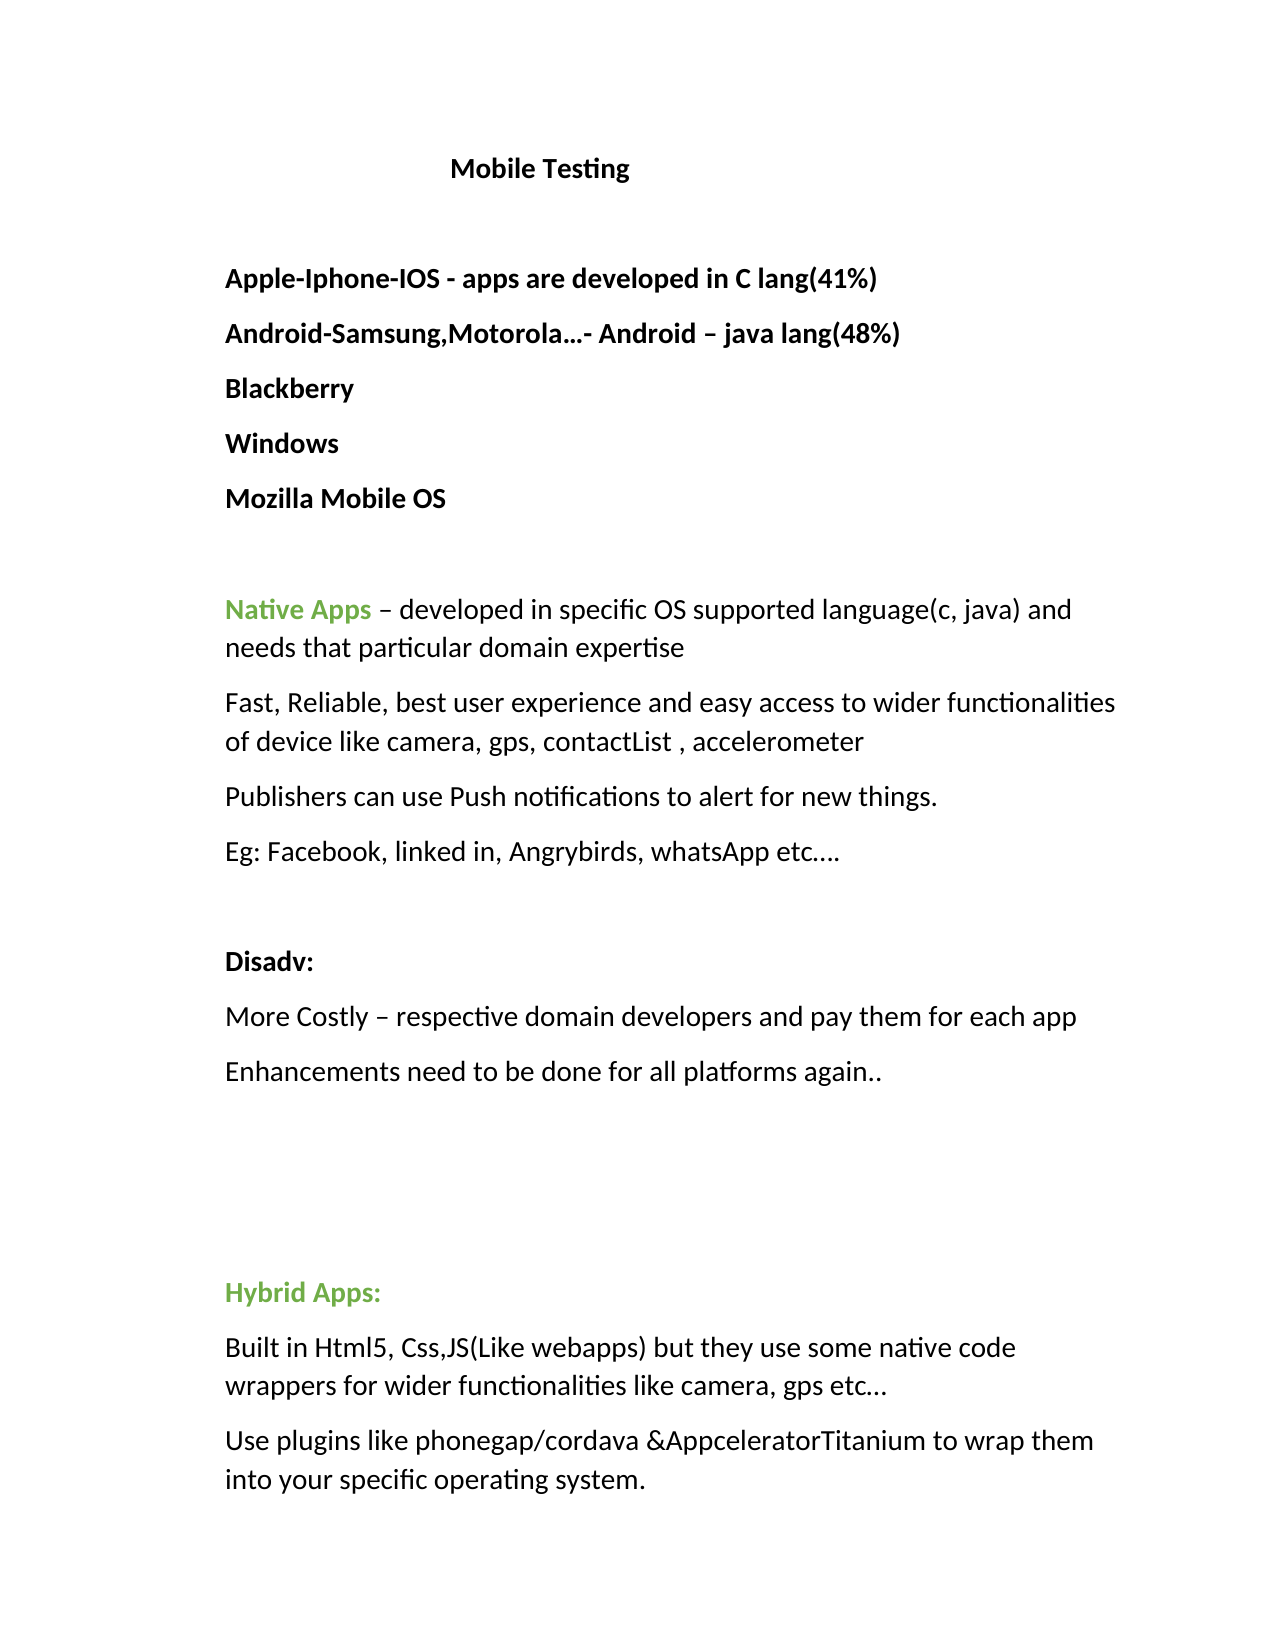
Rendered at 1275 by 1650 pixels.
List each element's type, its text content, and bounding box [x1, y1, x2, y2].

text Publishers can use Push notifications to alert for new things. [225, 778, 1125, 813]
text Android-Samsung,Motorola…- Android – java lang(48%) [150, 315, 1125, 351]
text Use plugins like phonegap/cordava &AppceleratorTitanium to wrap them into your specific operating system. [225, 1422, 1125, 1497]
text More Costly – respective domain developers and pay them for each app [225, 998, 1125, 1034]
text Enhancements need to be done for all platforms again.. [150, 1053, 1125, 1089]
text Native Apps – developed in specific OS supported language(c, java) and needs that particular domain expertise [225, 591, 1125, 665]
text Disadv: [225, 943, 1125, 979]
text Mozilla Mobile OS [150, 481, 1125, 516]
text Apple-Iphone-IOS - apps are developed in C lang(41%) [150, 260, 1125, 296]
text Hybrid Apps: [150, 1274, 1125, 1309]
text Mobile Testing [375, 150, 1125, 186]
text Built in Html5, Css,JS(Like webapps) but they use some native code wrappers for wider functionalities like camera, gps etc… [225, 1329, 1125, 1403]
text Windows [150, 426, 1125, 461]
text Eg: Facebook, linked in, Angrybirds, whatsApp etc…. [225, 833, 1125, 869]
text Blackberry [150, 370, 1125, 406]
text Fast, Reliable, best user experience and easy access to wider functionalities of device like camera, gps, contactList , accelerometer [225, 684, 1125, 758]
